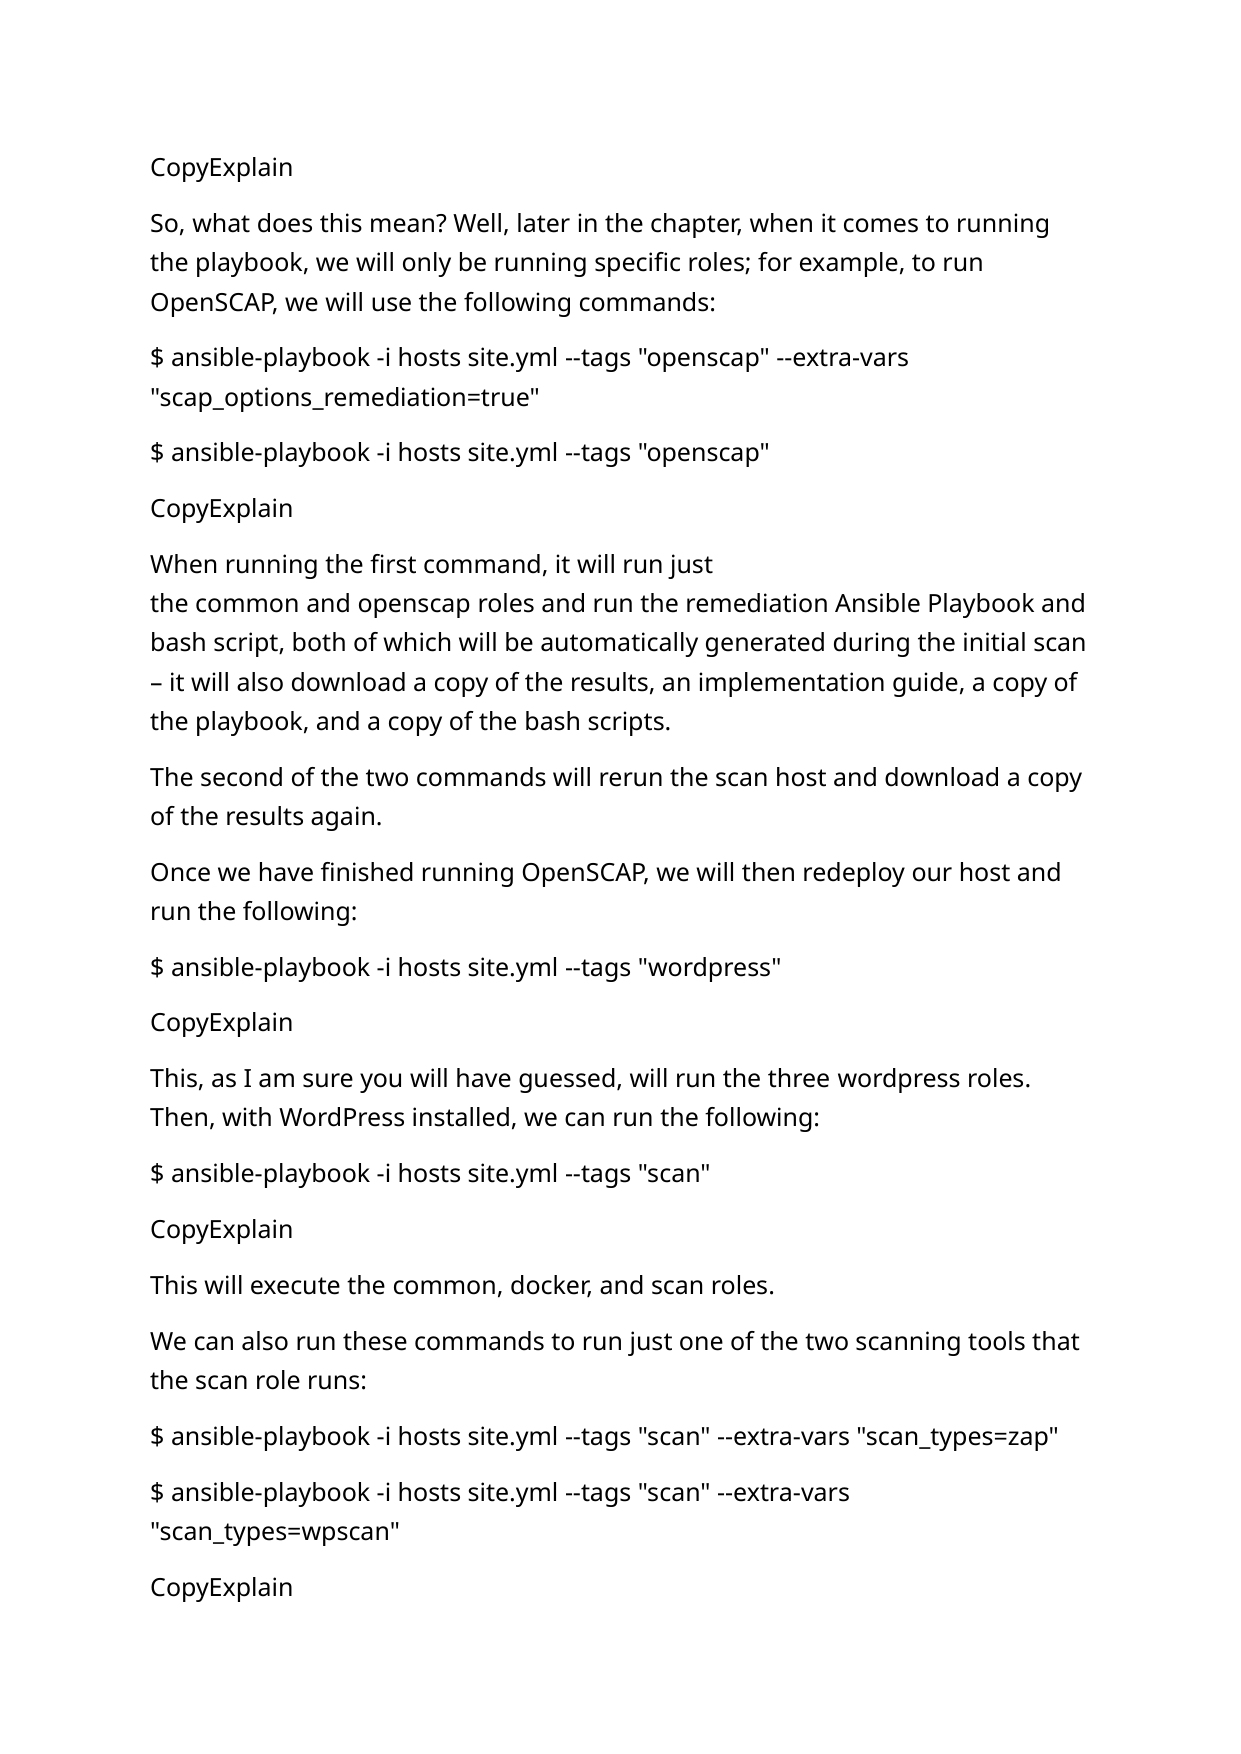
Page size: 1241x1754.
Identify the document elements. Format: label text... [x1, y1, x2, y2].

text The second of the two commands will rerun the scan host and download a copy of the results again. [150, 759, 1090, 832]
text $ ansible-playbook -i hosts site.yml --tags "scan" [150, 1156, 1090, 1190]
text CopyExplain [150, 150, 1090, 184]
text $ ansible-playbook -i hosts site.yml --tags "openscap" --extra-vars "scap_options_remediation=true" [150, 340, 1090, 413]
text $ ansible-playbook -i hosts site.yml --tags "scan" --extra-vars "scan_types=zap" [150, 1418, 1090, 1452]
text This will execute the common, docker, and scan roles. [150, 1267, 1090, 1302]
text Once we have finished running OpenSCAP, we will then redeploy our host and run the following: [150, 854, 1090, 927]
text CopyExplain [150, 1005, 1090, 1039]
text $ ansible-playbook -i hosts site.yml --tags "openscap" [150, 435, 1090, 469]
text $ ansible-playbook -i hosts site.yml --tags "scan" --extra-vars "scan_types=wpscan" [150, 1474, 1090, 1547]
text CopyExplain [150, 491, 1090, 525]
text So, what does this mean? Well, later in the chapter, when it comes to running the playbook, we will only be running specific roles; for example, to run OpenSCAP, we will use the following commands: [150, 206, 1090, 318]
text We can also run these commands to run just one of the two scanning tools that the scan role runs: [150, 1323, 1090, 1397]
text CopyExplain [150, 1212, 1090, 1246]
text $ ansible-playbook -i hosts site.yml --tags "wordpress" [150, 949, 1090, 983]
text When running the first command, it will run just the common and openscap roles and run the remediation Ansible Playbook and bash script, both of which will be automatically generated during the initial scan – it will also download a copy of the results, an implementation guide, a copy of the playbook, and a copy of the bash scripts. [150, 547, 1090, 737]
text CopyExplain [150, 1569, 1090, 1603]
text This, as I am sure you will have guessed, will run the three wordpress roles. Then, with WordPress installed, we can run the following: [150, 1061, 1090, 1134]
